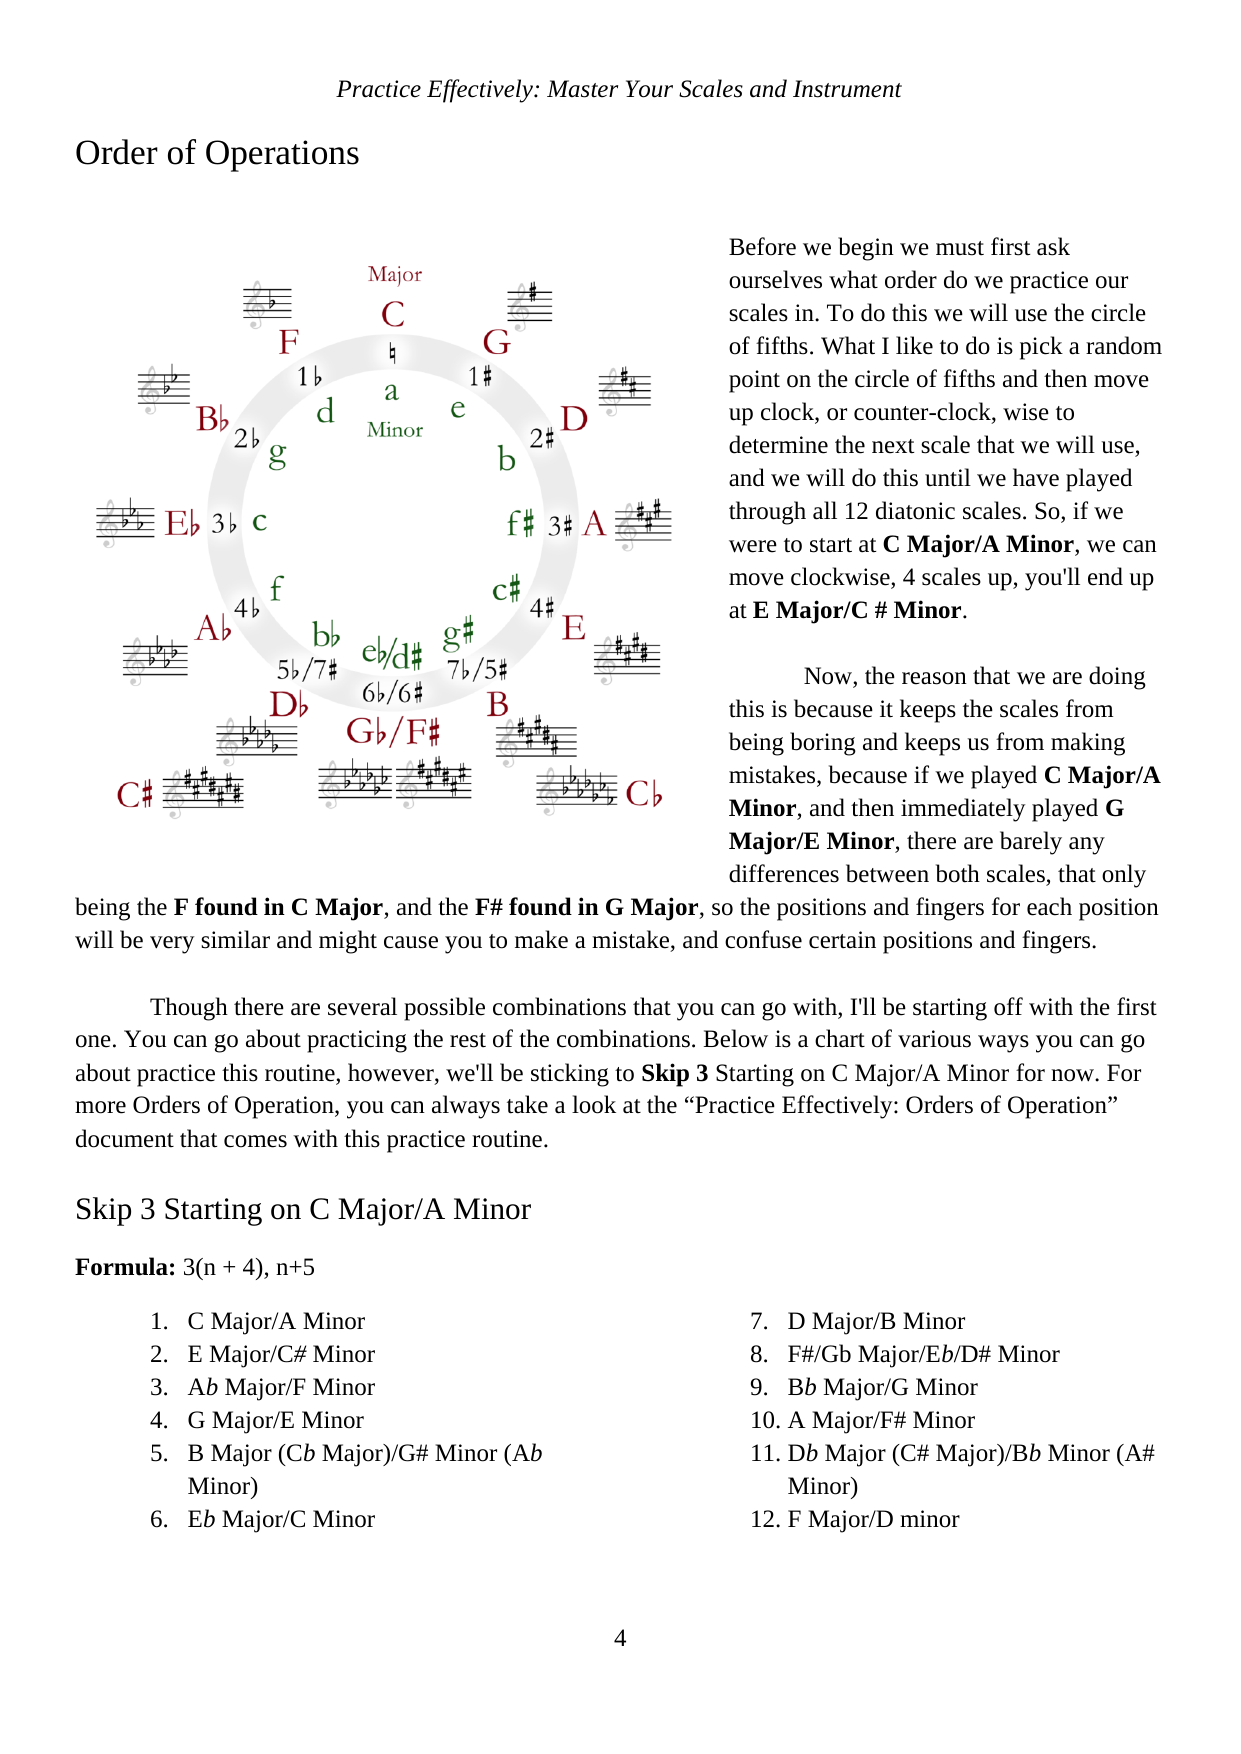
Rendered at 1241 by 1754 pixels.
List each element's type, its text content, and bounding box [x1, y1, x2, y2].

list B Major (Cb Major)/G# Minor (Ab Minor) [150, 1438, 584, 1500]
list Bb Major/G Minor [750, 1372, 1165, 1401]
list Db Major (C# Major)/Bb Minor (A# Minor) [750, 1438, 1165, 1500]
list C Major/A Minor [150, 1306, 584, 1335]
text Though there are several possible combinations that you can go with, I'll be starting off with the first one. You can go about practicing the rest of the combinations. Below is a chart of various ways you can go about practice this routine, however, we'll be sticking to Skip 3 Starting on C Major/A Minor for now. For more Orders of Operation, you can always take a look at the “Practice Effectively: Orders of Operation” document that comes with this practice routine. [75, 992, 1165, 1152]
text Now, the reason that we are doing this is because it keeps the scales from being boring and keeps us from making mistakes, because if we played C Major/A Minor, and then immediately played G Major/E Minor, there are barely any differences between both scales, that only being the F found in C Major, and the F# found in G Major, so the positions and fingers for each position will be very similar and might cause you to make a mistake, and confuse certain positions and fingers. [75, 661, 1165, 954]
list A Major/F# Minor [750, 1405, 1165, 1434]
list F#/Gb Major/Eb/D# Minor [750, 1339, 1165, 1368]
list G Major/E Minor [150, 1405, 584, 1434]
list D Major/B Minor [750, 1306, 1165, 1335]
text Before we begin we must first ask ourselves what order do we practice our scales in. To do this we will use the circle of fifths. What I like to do is pick a random point on the circle of fifths and then move up clock, or counter-clock, wise to determine the next scale that we will use, and we will do this until we have played through all 12 diatonic scales. So, if we were to start at C Major/A Minor, we can move clockwise, 4 scales up, you'll end up at E Major/C # Minor. [710, 232, 1165, 624]
text Formula: 3(n + 4), n+5 [75, 1252, 1165, 1281]
subtitle Order of Operations [75, 131, 1165, 172]
list F Major/D minor [750, 1504, 1165, 1533]
picture [75, 232, 710, 867]
list Eb Major/C Minor [150, 1504, 584, 1533]
subtitle Skip 3 Starting on C Major/A Minor [75, 1190, 1165, 1226]
list Ab Major/F Minor [150, 1372, 584, 1401]
list E Major/C# Minor [150, 1339, 584, 1368]
